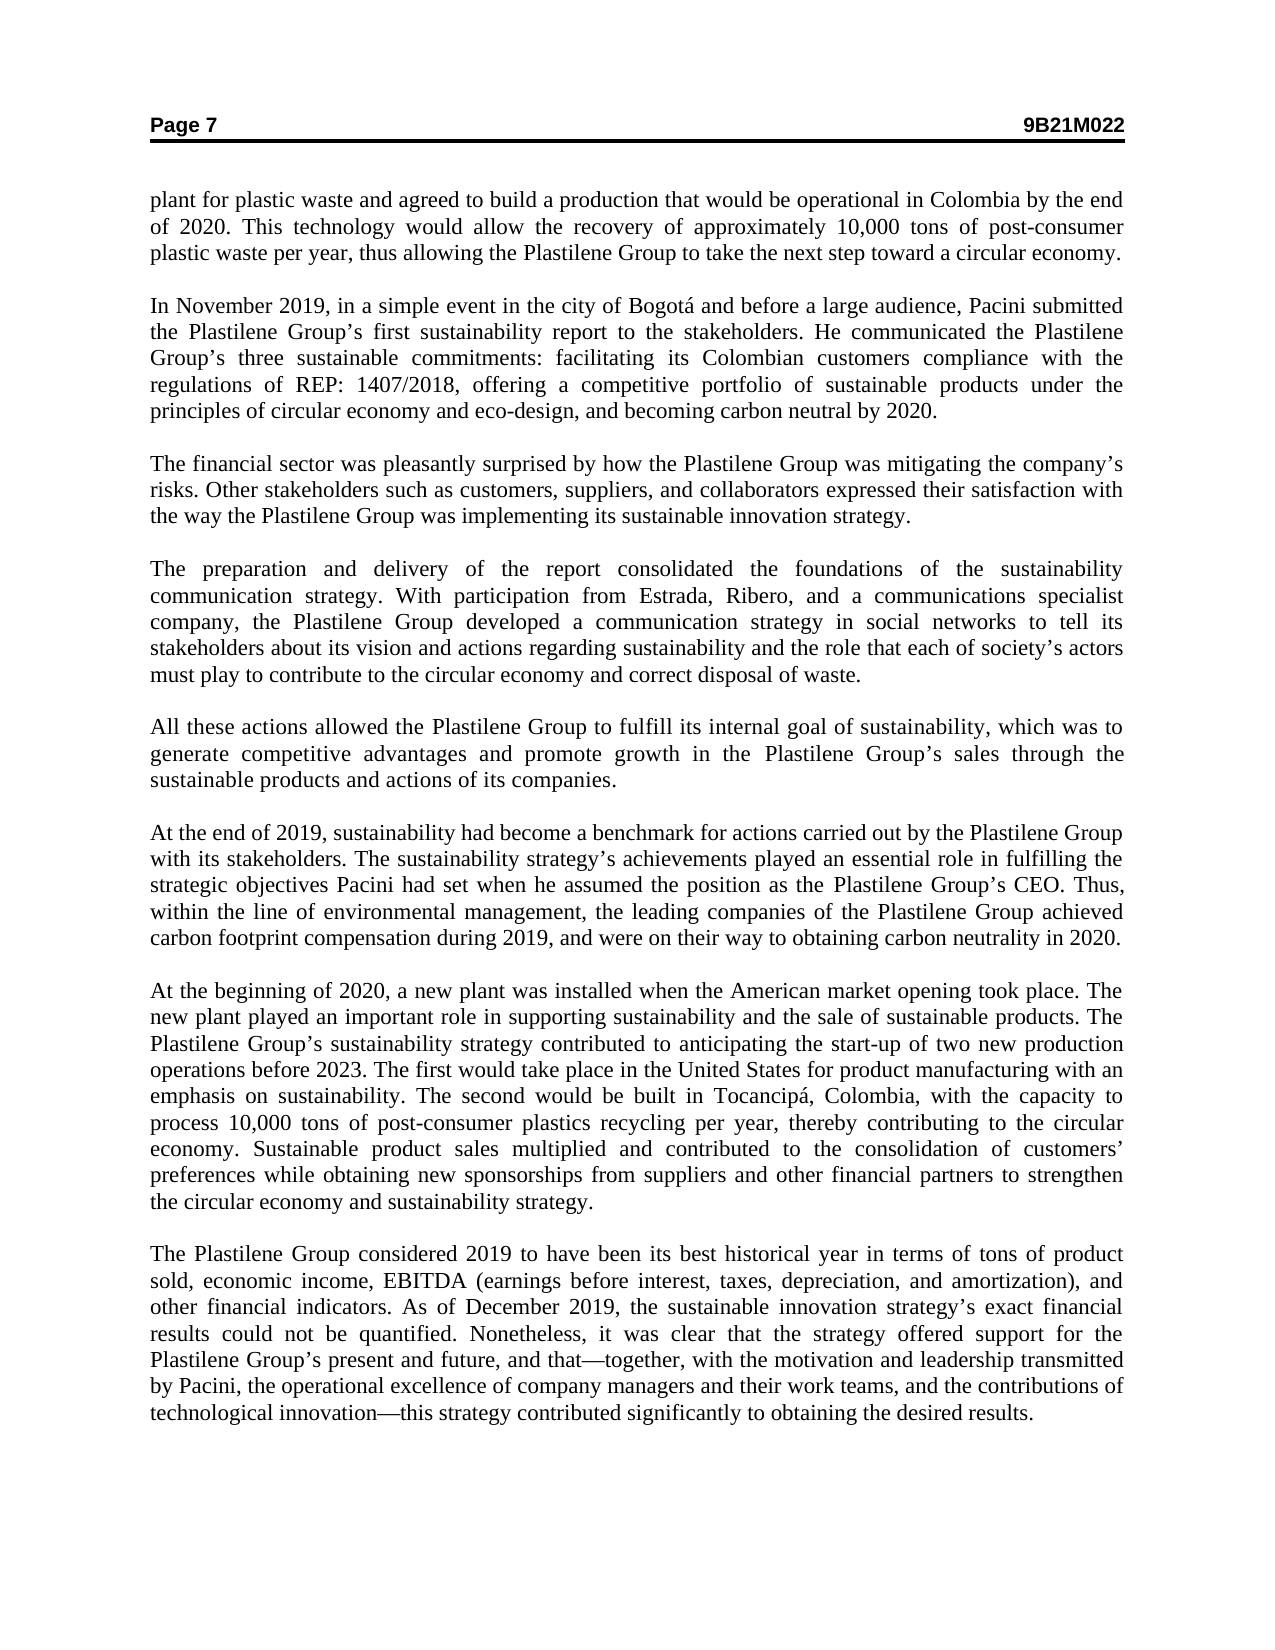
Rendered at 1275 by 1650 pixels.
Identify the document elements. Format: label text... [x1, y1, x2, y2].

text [150, 186, 1125, 265]
text In November 2019, in a simple event in the city of Bogotá and before a large audience, Pacini submitted the Plastilene Group’s first sustainability report to the stakeholders. He communicated the Plastilene Group’s three sustainable commitments: facilitating its Colombian customers compliance with the regulations of REP: 1407/2018, offering a competitive portfolio of sustainable products under the principles of circular economy and eco-design, and becoming carbon neutral by 2020. [150, 292, 1125, 423]
text The preparation and delivery of the report consolidated the foundations of the sustainability communication strategy. With participation from Estrada, Ribero, and a communications specialist company, the Plastilene Group developed a communication strategy in social networks to tell its stakeholders about its vision and actions regarding sustainability and the role that each of society’s actors must play to contribute to the circular economy and correct disposal of waste. [150, 555, 1125, 687]
text The financial sector was pleasantly surprised by how the Plastilene Group was mitigating the company’s risks. Other stakeholders such as customers, suppliers, and collaborators expressed their satisfaction with the way the Plastilene Group was implementing its sustainable innovation strategy. [150, 450, 1125, 529]
text All these actions allowed the Plastilene Group to fulfill its internal goal of sustainability, which was to generate competitive advantages and promote growth in the Plastilene Group’s sales through the sustainable products and actions of its companies. [150, 713, 1125, 792]
text At the end of 2019, sustainability had become a benchmark for actions carried out by the Plastilene Group with its stakeholders. The sustainability strategy’s achievements played an essential role in fulfilling the strategic objectives Pacini had set when he assumed the position as the Plastilene Group’s CEO. Thus, within the line of environmental management, the leading companies of the Plastilene Group achieved carbon footprint compensation during 2019, and were on their way to obtaining carbon neutrality in 2020. [150, 819, 1125, 951]
text The Plastilene Group considered 2019 to have been its best historical year in terms of tons of product sold, economic income, EBITDA (earnings before interest, taxes, depreciation, and amortization), and other financial indicators. As of December 2019, the sustainable innovation strategy’s exact financial results could not be quantified. Nonetheless, it was clear that the strategy offered support for the Plastilene Group’s present and future, and that—together, with the motivation and leadership transmitted by Pacini, the operational excellence of company managers and their work teams, and the contributions of technological innovation—this strategy contributed significantly to obtaining the desired results. [150, 1241, 1125, 1425]
text At the beginning of 2020, a new plant was installed when the American market opening took place. The new plant played an important role in supporting sustainability and the sale of sustainable products. The Plastilene Group’s sustainability strategy contributed to anticipating the start-up of two new production operations before 2023. The first would take place in the United States for product manufacturing with an emphasis on sustainability. The second would be built in Tocancipá, Colombia, with the capacity to process 10,000 tons of post-consumer plastics recycling per year, thereby contributing to the circular economy. Sustainable product sales multiplied and contributed to the consolidation of customers’ preferences while obtaining new sponsorships from suppliers and other financial partners to strengthen the circular economy and sustainability strategy. [150, 977, 1125, 1214]
